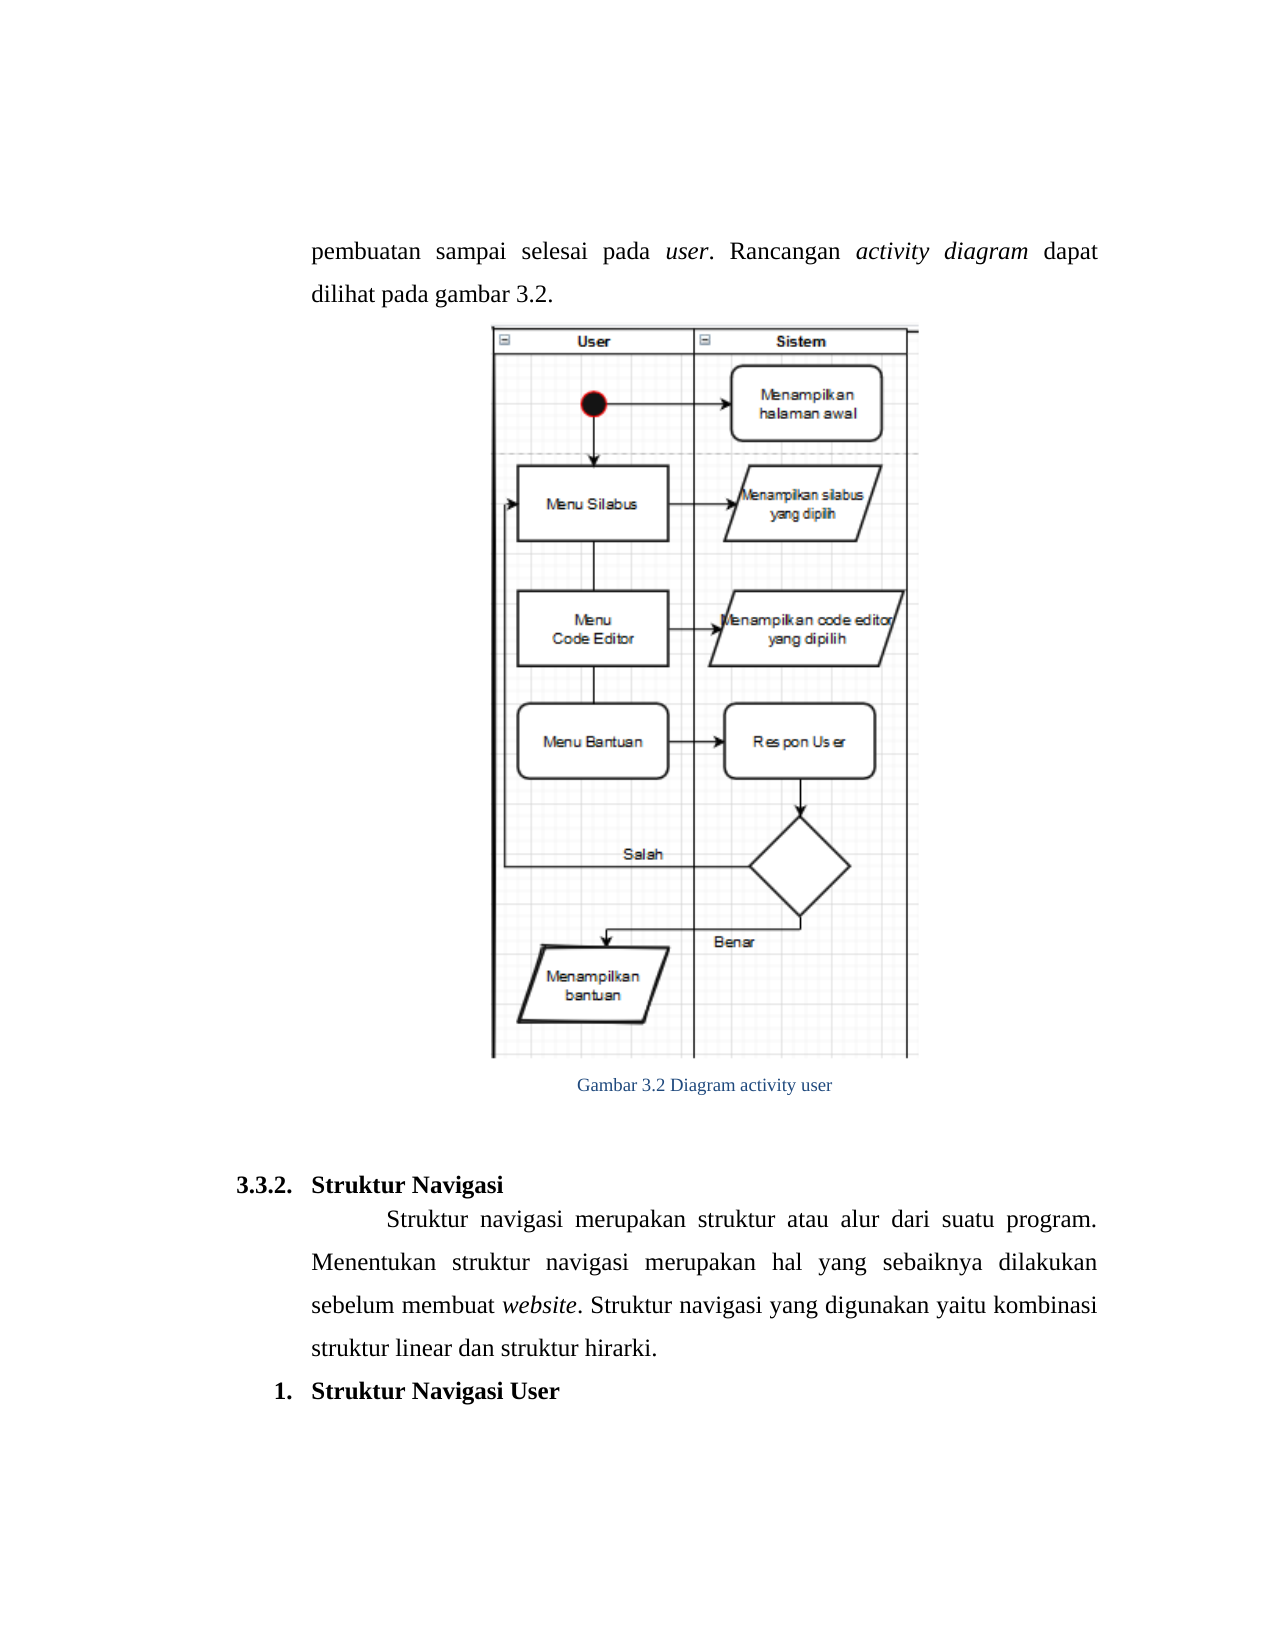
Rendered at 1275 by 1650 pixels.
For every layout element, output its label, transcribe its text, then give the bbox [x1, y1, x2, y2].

list Struktur navigasi merupakan struktur atau alur dari suatu program. Menentukan struktur navigasi merupakan hal yang sebaiknya dilakukan sebelum membuat website. Struktur navigasi yang digunakan yaitu kombinasi struktur linear dan struktur hirarki. [311, 1204, 1098, 1362]
list Gambar 3.2 Diagram activity user [311, 1074, 1098, 1096]
text 3.3.2. Struktur Navigasi [236, 1171, 1098, 1199]
picture [490, 322, 919, 1060]
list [311, 236, 1098, 308]
list Struktur Navigasi User [274, 1376, 1098, 1405]
